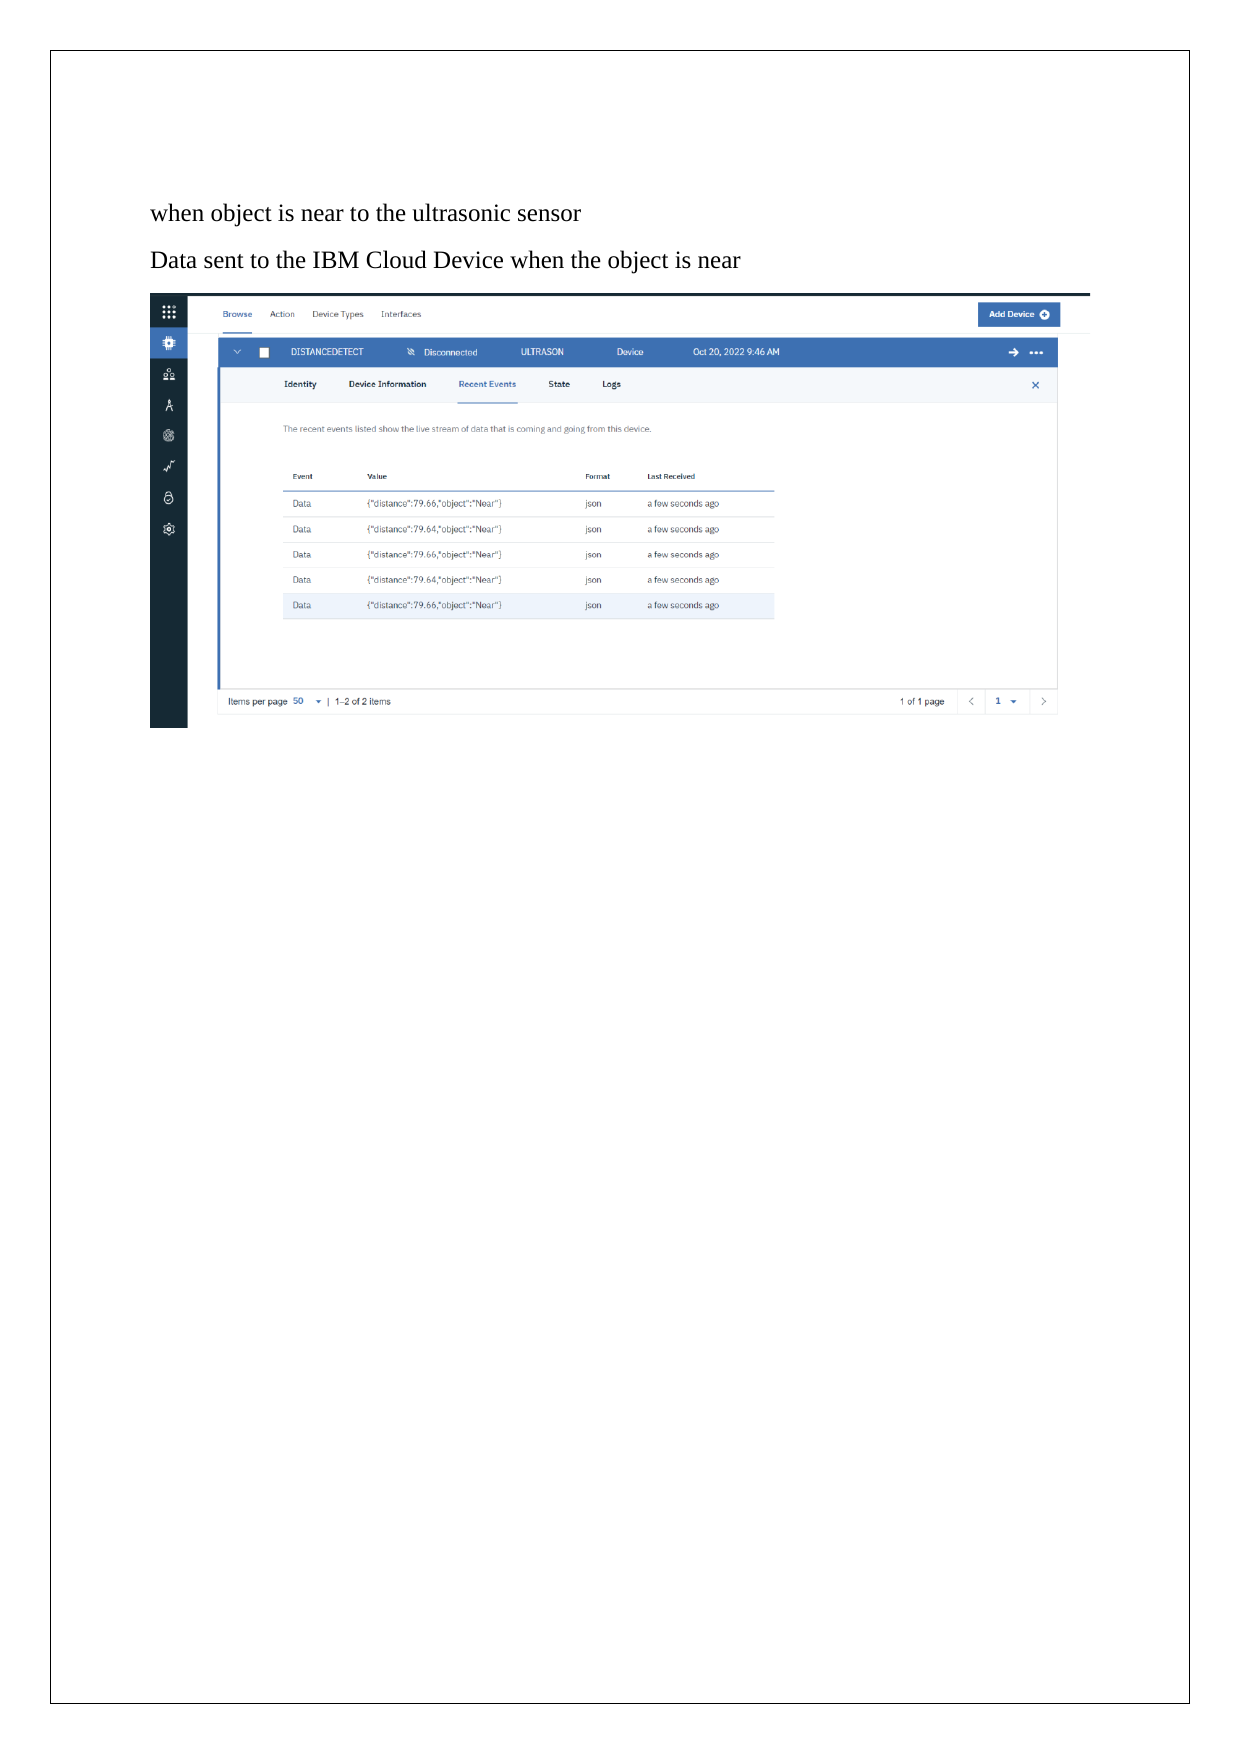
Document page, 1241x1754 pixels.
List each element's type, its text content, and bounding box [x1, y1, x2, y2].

text Data sent to the IBM Cloud Device when the object is near [150, 245, 1090, 274]
text when object is near to the ultrasonic sensor [150, 198, 1090, 226]
